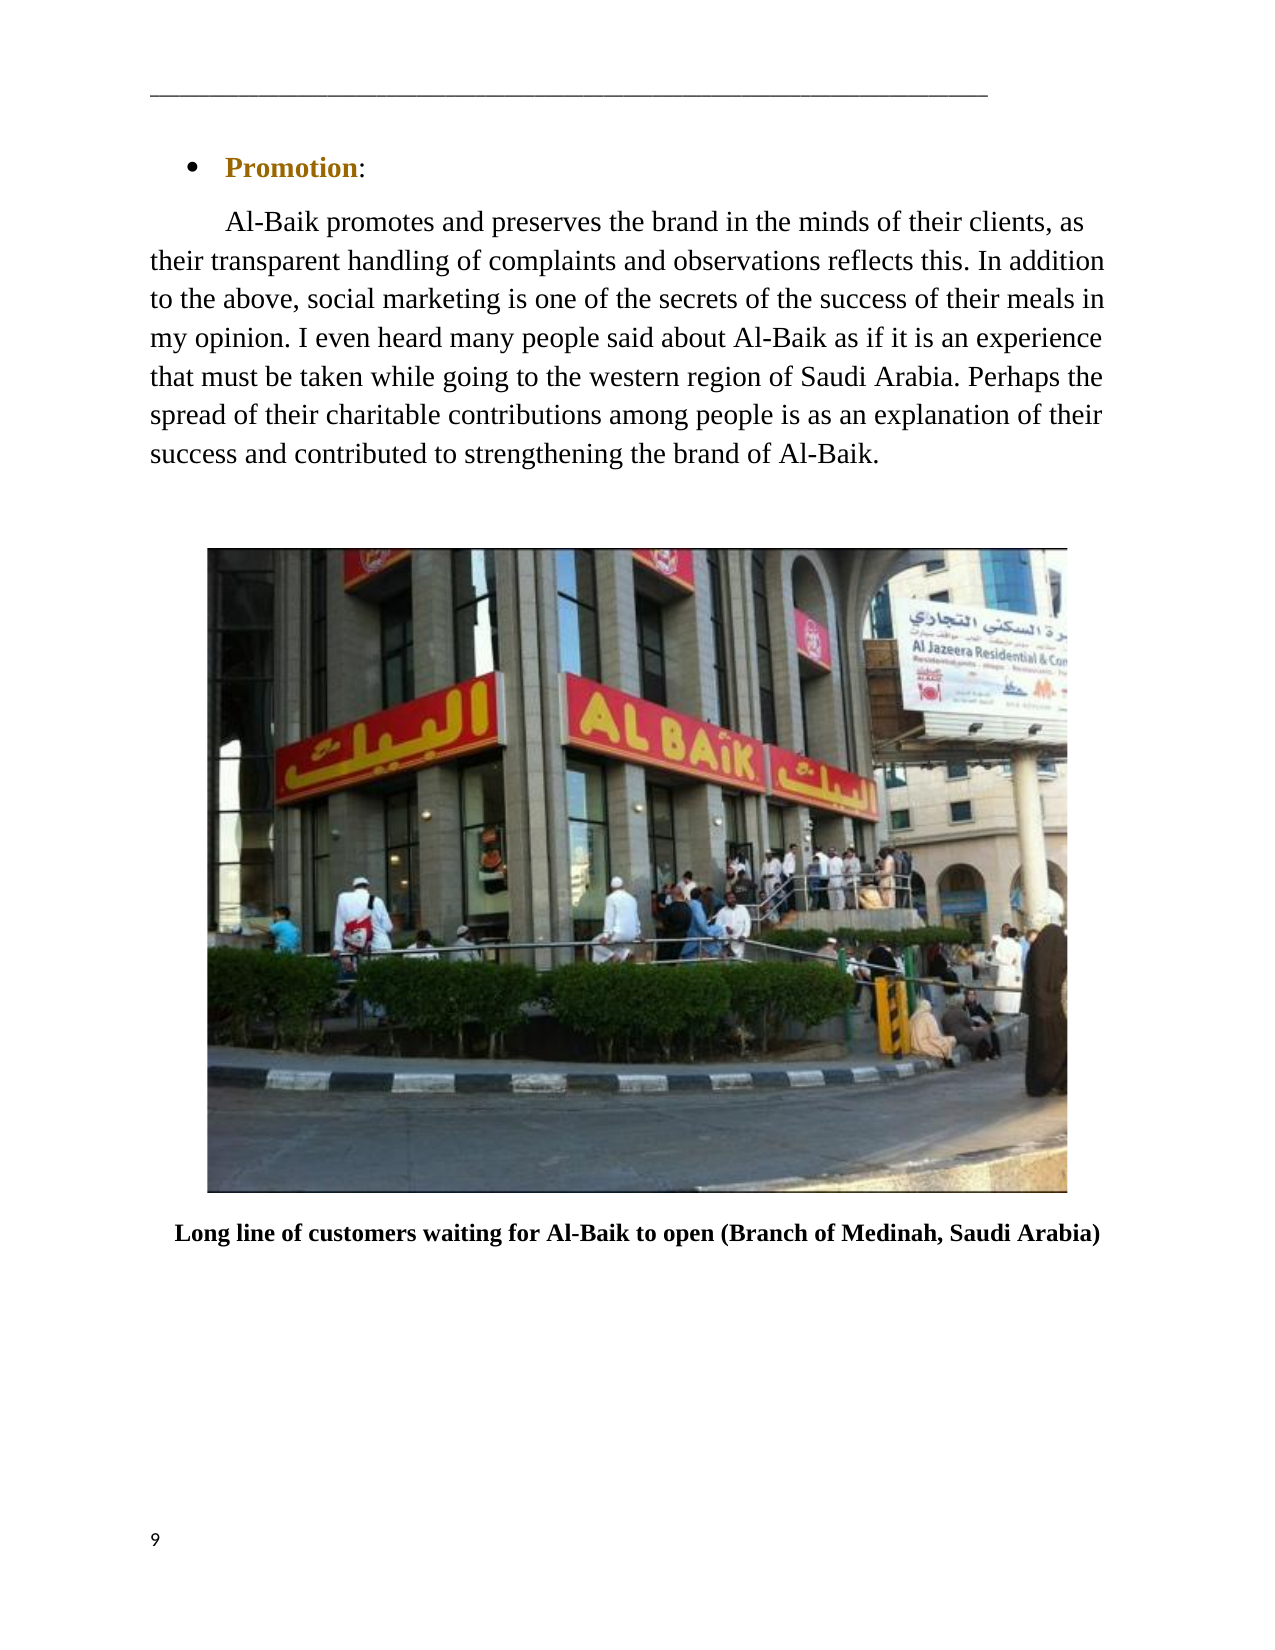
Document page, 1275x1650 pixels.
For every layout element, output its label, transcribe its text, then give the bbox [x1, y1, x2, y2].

subtitle Long line of customers waiting for Al-Baik to open (Branch of Medinah, Saudi Arabia) [150, 1218, 1125, 1247]
text Al-Baik promotes and preserves the brand in the minds of their clients, as their transparent handling of complaints and observations reflects this. In addition to the above, social marketing is one of the secrets of the success of their meals in my opinion. I even heard many people said about Al-Baik as if it is an experience that must be taken while going to the western region of Saudi Arabia. Perhaps the spread of their charitable contributions among people is as an explanation of their success and contributed to strengthening the brand of Al-Baik. [150, 204, 1125, 469]
list Promotion: [187, 150, 1125, 184]
picture [207, 548, 1068, 1193]
